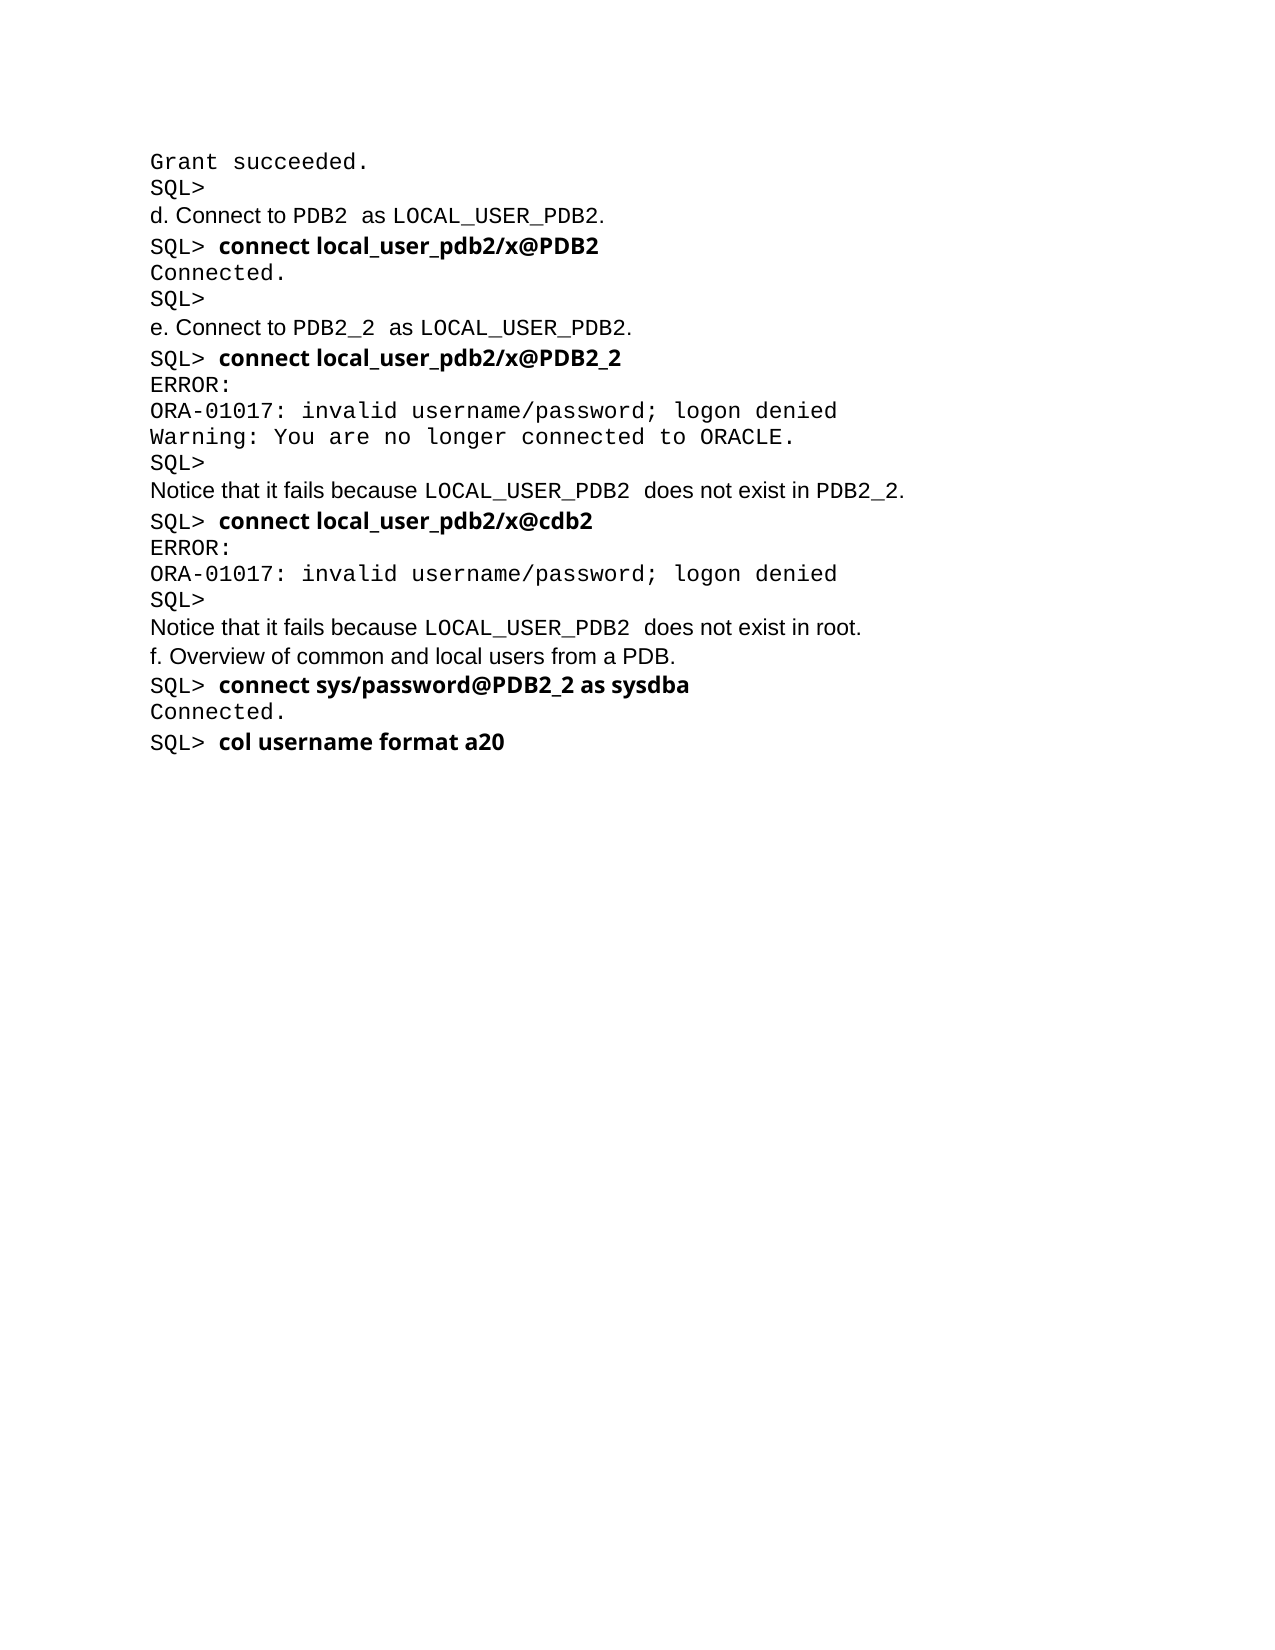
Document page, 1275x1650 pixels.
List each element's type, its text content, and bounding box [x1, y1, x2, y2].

text ERROR: [150, 537, 1125, 562]
text Notice that it fails because LOCAL_USER_PDB2 does not exist in root. [150, 614, 1125, 643]
text Connected. [150, 262, 1125, 287]
text Warning: You are no longer connected to ORACLE. [150, 425, 1125, 451]
text SQL> [150, 176, 1125, 202]
text SQL> connect local_user_pdb2/x@PDB2_2 [150, 342, 1125, 373]
text Grant succeeded. [150, 150, 1125, 176]
text ERROR: [150, 373, 1125, 399]
text SQL> [150, 588, 1125, 614]
text e. Connect to PDB2_2 as LOCAL_USER_PDB2. [150, 313, 1125, 342]
text SQL> connect sys/password@PDB2_2 as sysdba [150, 669, 1125, 700]
text f. Overview of common and local users from a PDB. [150, 643, 1125, 669]
text SQL> [150, 287, 1125, 313]
text SQL> connect local_user_pdb2/x@PDB2 [150, 230, 1125, 262]
text SQL> connect local_user_pdb2/x@cdb2 [150, 505, 1125, 537]
text ORA-01017: invalid username/password; logon denied [150, 399, 1125, 425]
text Connected. [150, 700, 1125, 726]
text Notice that it fails because LOCAL_USER_PDB2 does not exist in PDB2_2. [150, 477, 1125, 505]
text SQL> [150, 451, 1125, 477]
text d. Connect to PDB2 as LOCAL_USER_PDB2. [150, 202, 1125, 230]
text SQL> col username format a20 [150, 726, 1125, 758]
text ORA-01017: invalid username/password; logon denied [150, 562, 1125, 588]
